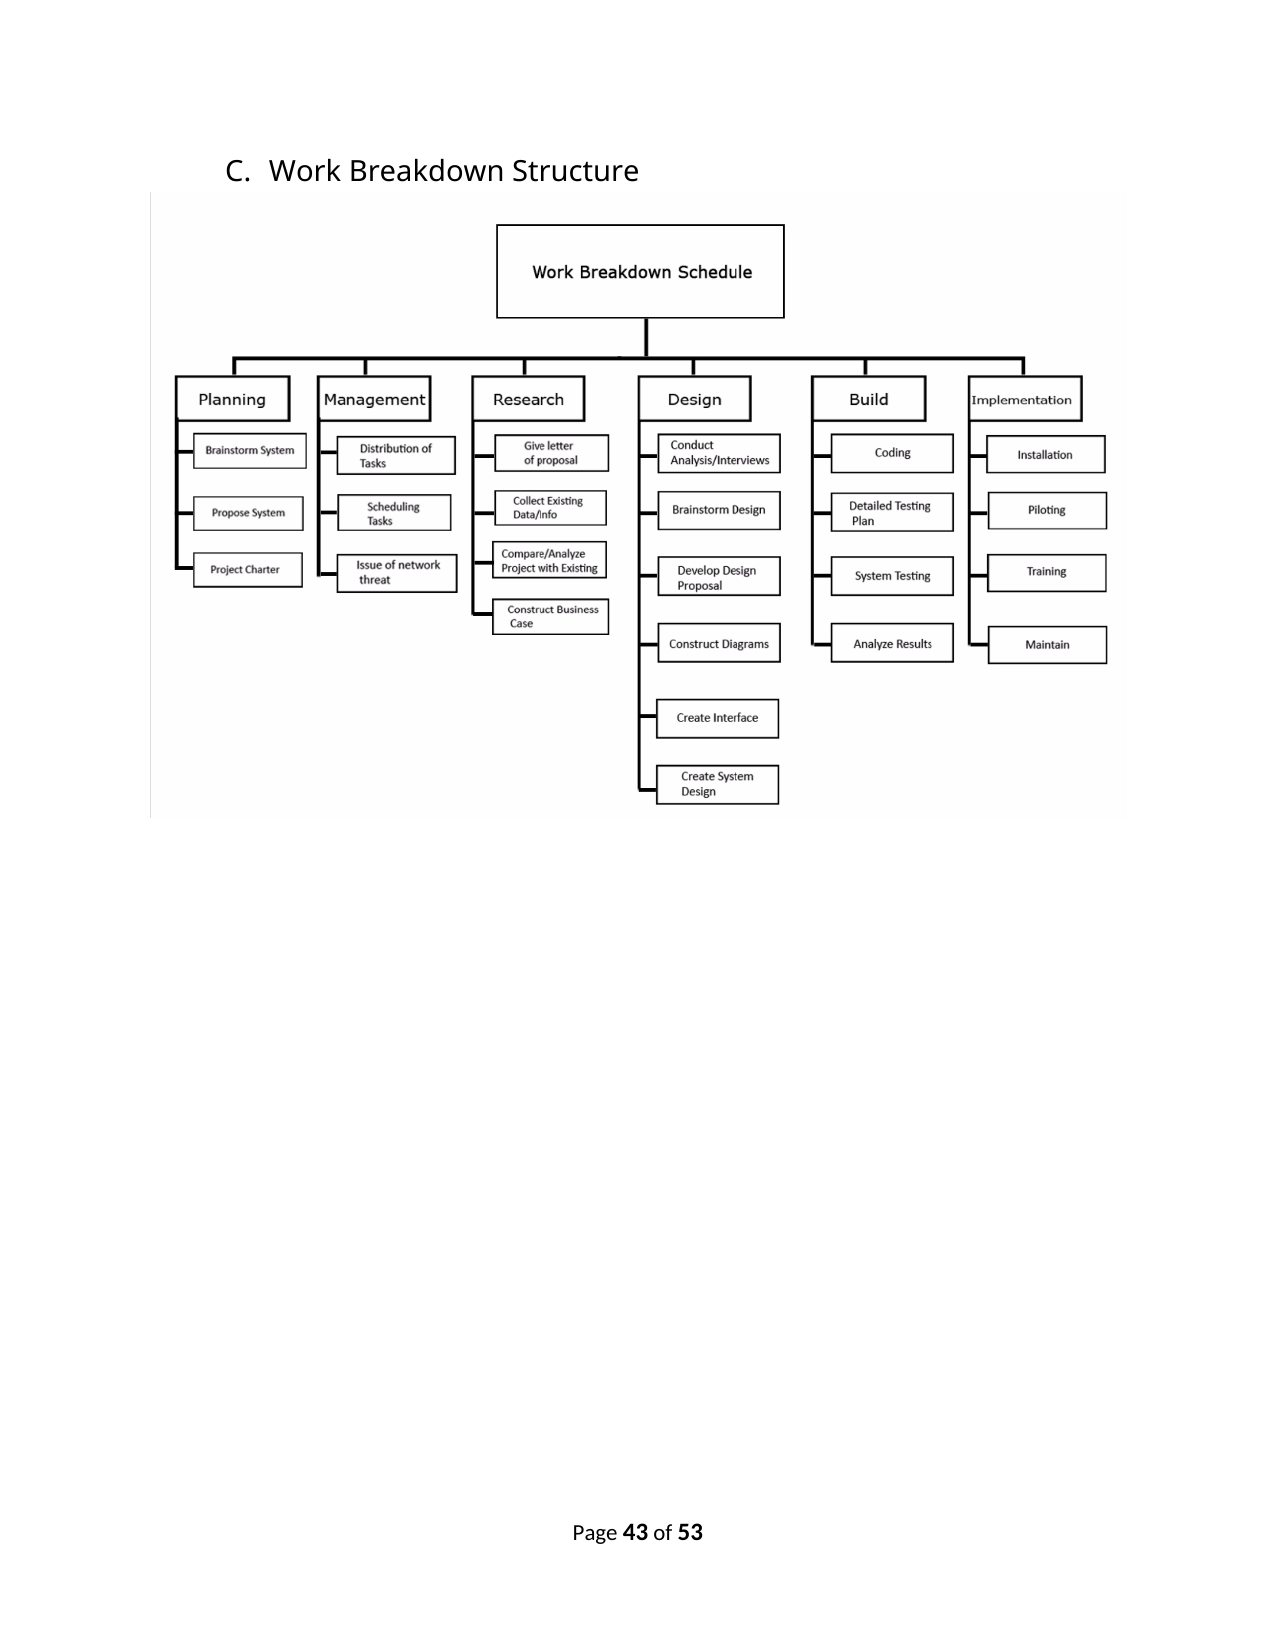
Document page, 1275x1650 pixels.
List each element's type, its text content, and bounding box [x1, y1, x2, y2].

subtitle Work Breakdown Structure [225, 150, 1125, 190]
picture [150, 192, 1125, 818]
